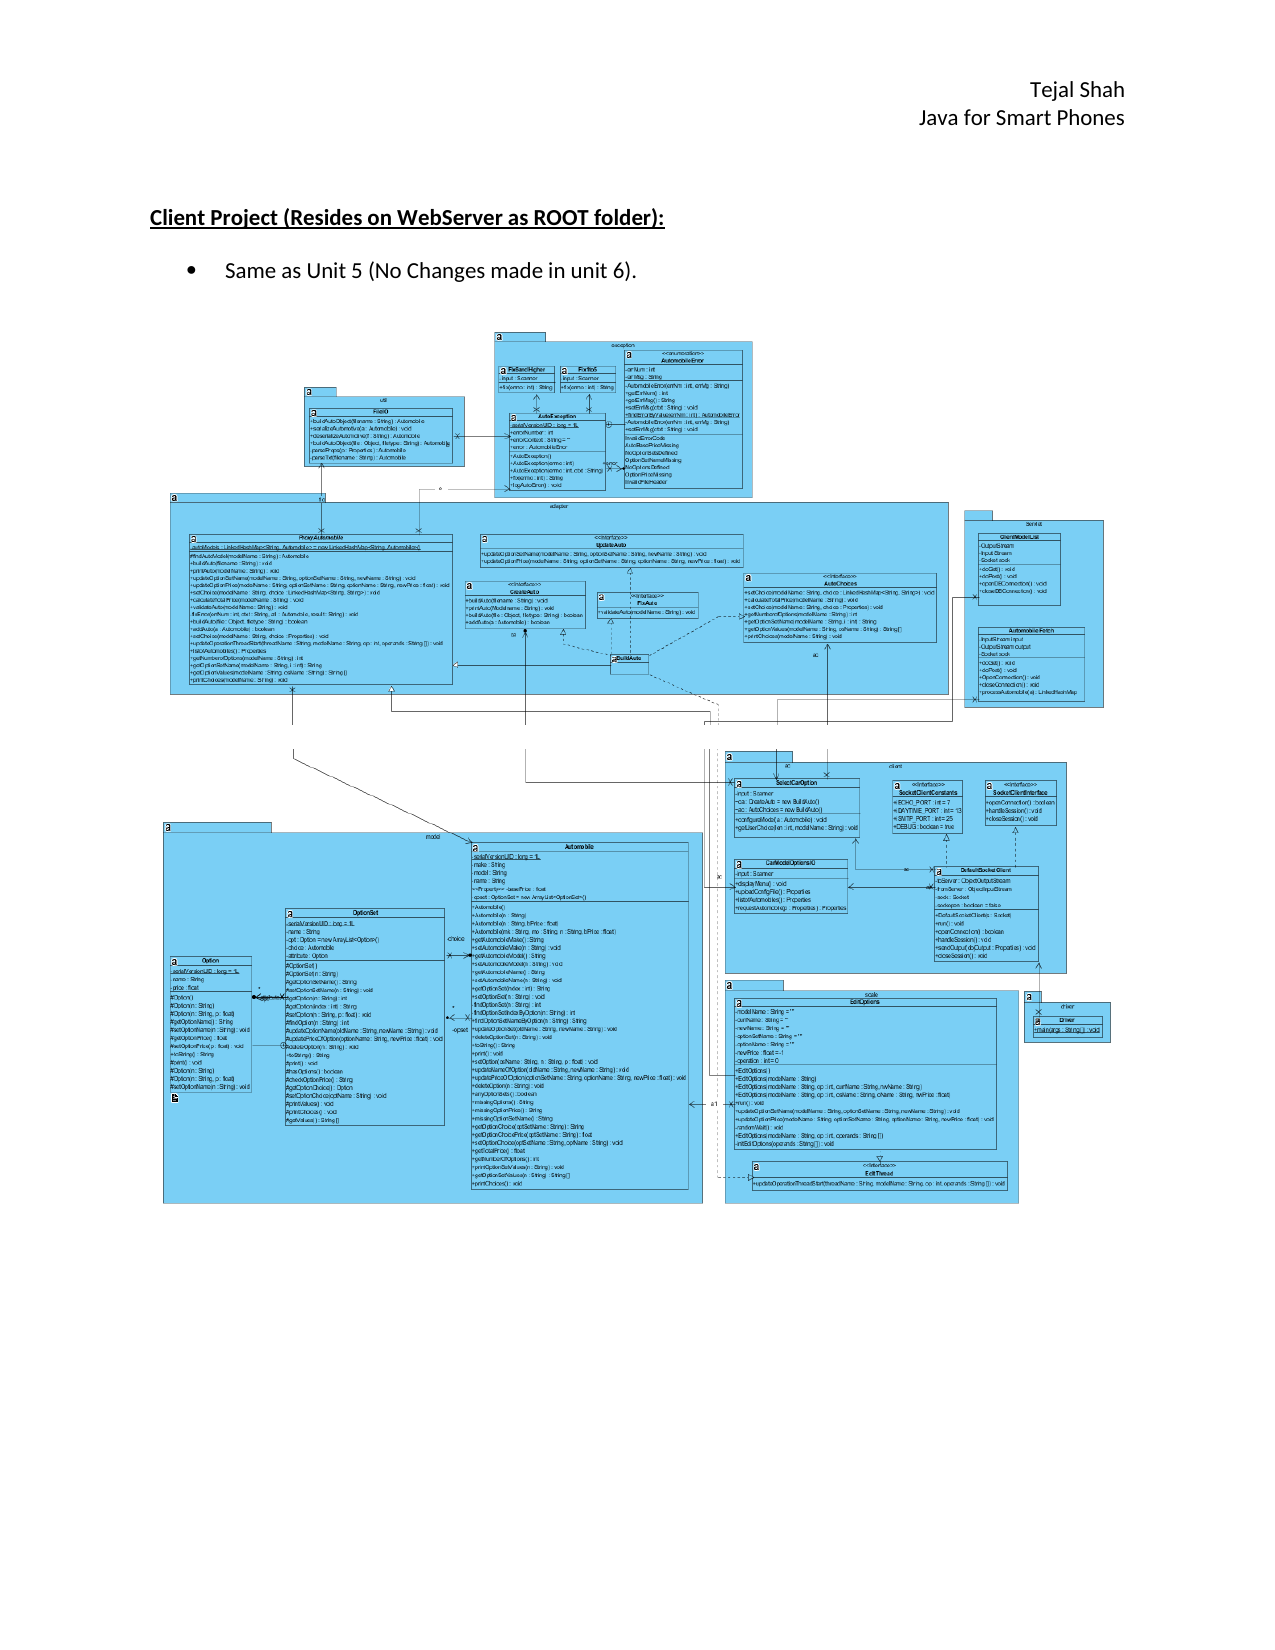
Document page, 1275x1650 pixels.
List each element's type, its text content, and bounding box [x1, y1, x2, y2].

text Client Project (Resides on WebServer as ROOT folder): [150, 203, 1125, 231]
list Same as Unit 5 (No Changes made in unit 6). [187, 256, 1125, 284]
picture [150, 309, 1125, 725]
picture [150, 749, 1125, 1213]
